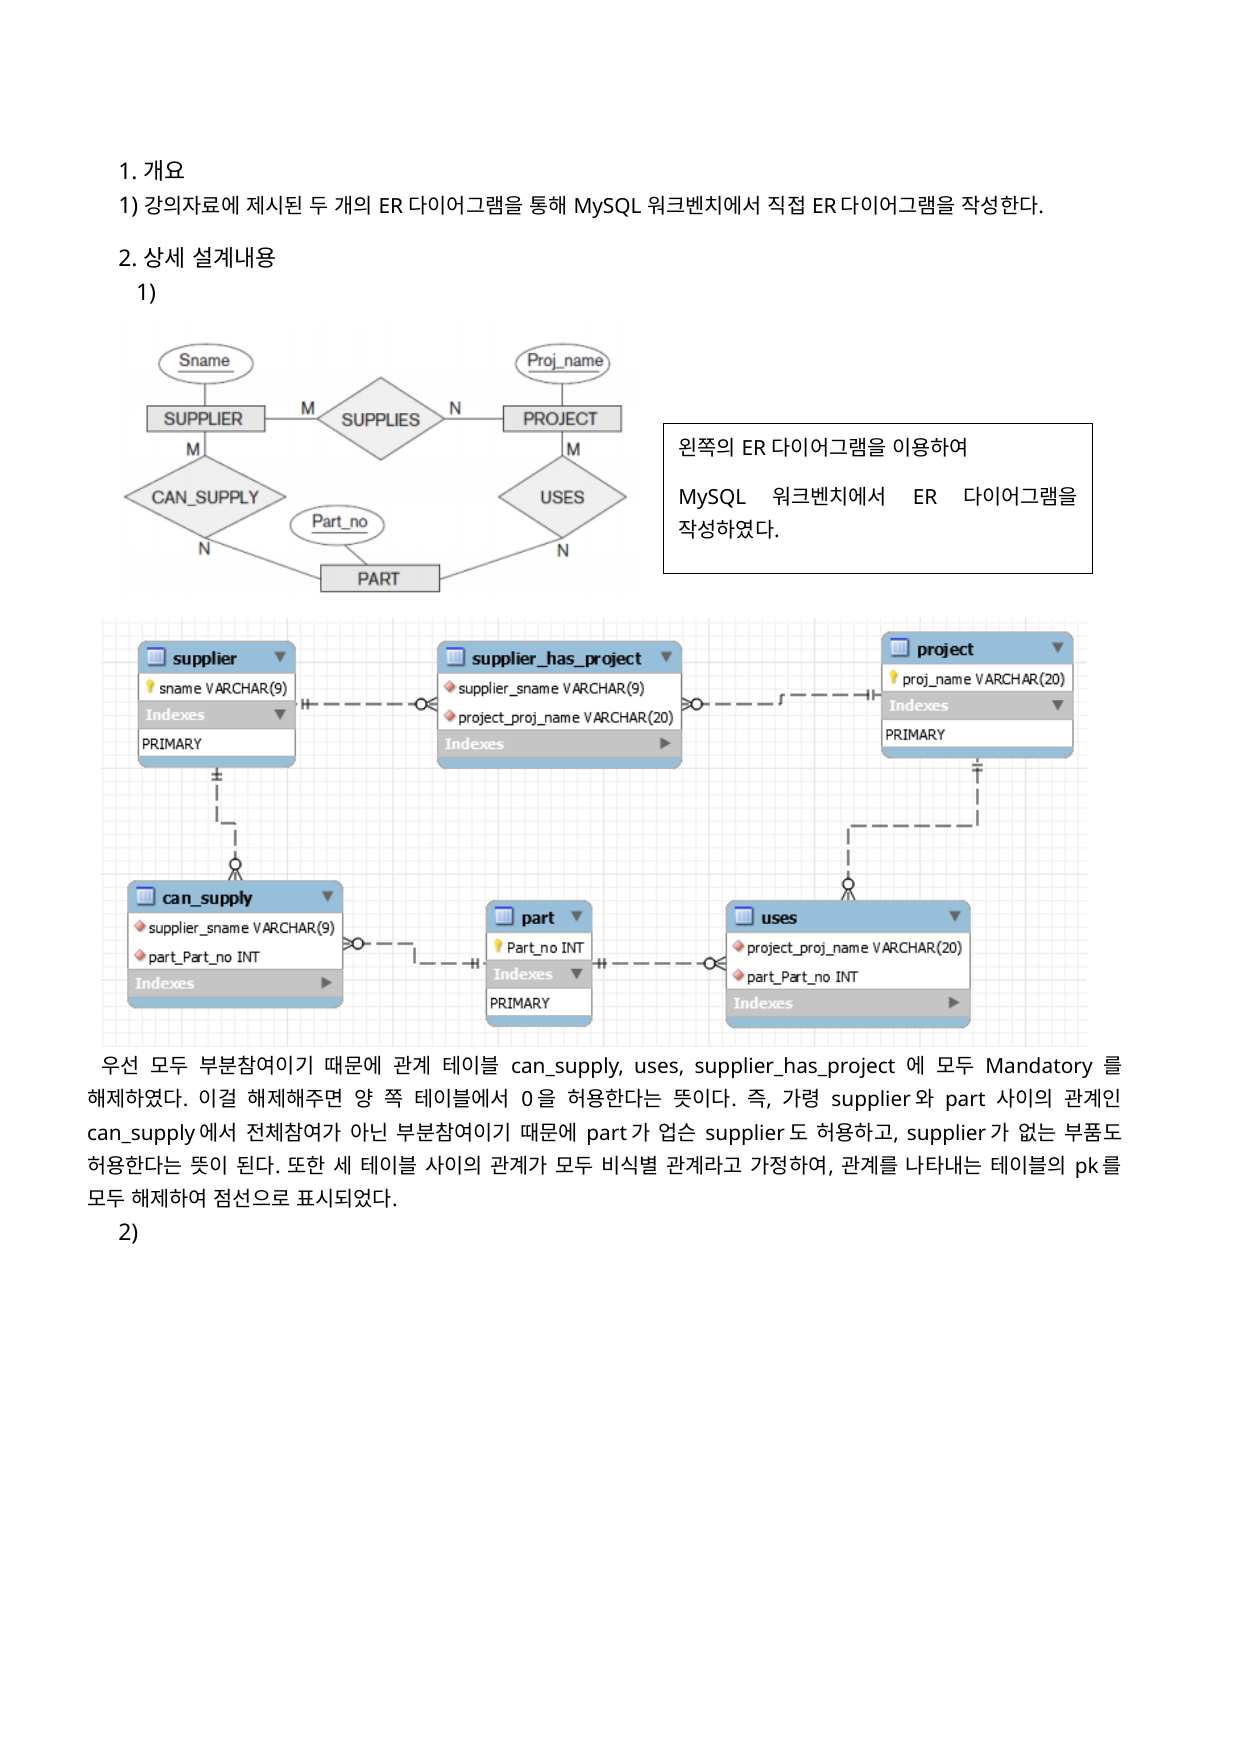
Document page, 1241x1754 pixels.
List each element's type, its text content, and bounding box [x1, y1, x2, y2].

picture [118, 310, 640, 616]
text 1) 강의자료에 제시된 두 개의 ER 다이어그램을 통해 MySQL 워크벤치에서 직접 ER다이어그램을 작성한다. [118, 189, 1122, 220]
list 개요 [118, 152, 1122, 186]
picture [101, 618, 1087, 1047]
text 우선 모두 부분참여이기 때문에 관계 테이블 can_supply, uses, supplier_has_project 에 모두 Mandatory 를 해제하였다. 이걸 해제해주면 양 쪽 테이블에서 0을 허용한다는 뜻이다. 즉, 가령 supplier와 part 사이의 관계인 can_supply에서 전체참여가 아닌 부분참여이기 때문에 part가 업슨 supplier도 허용하고, supplier가 없는 부품도 허용한다는 뜻이 된다. 또한 세 테이블 사이의 관계가 모두 비식별 관계라고 가정하여, 관계를 나타내는 테이블의 pk를 모두 해제하여 점선으로 표시되었다. [87, 1049, 1122, 1213]
text 2) [118, 1216, 1122, 1247]
